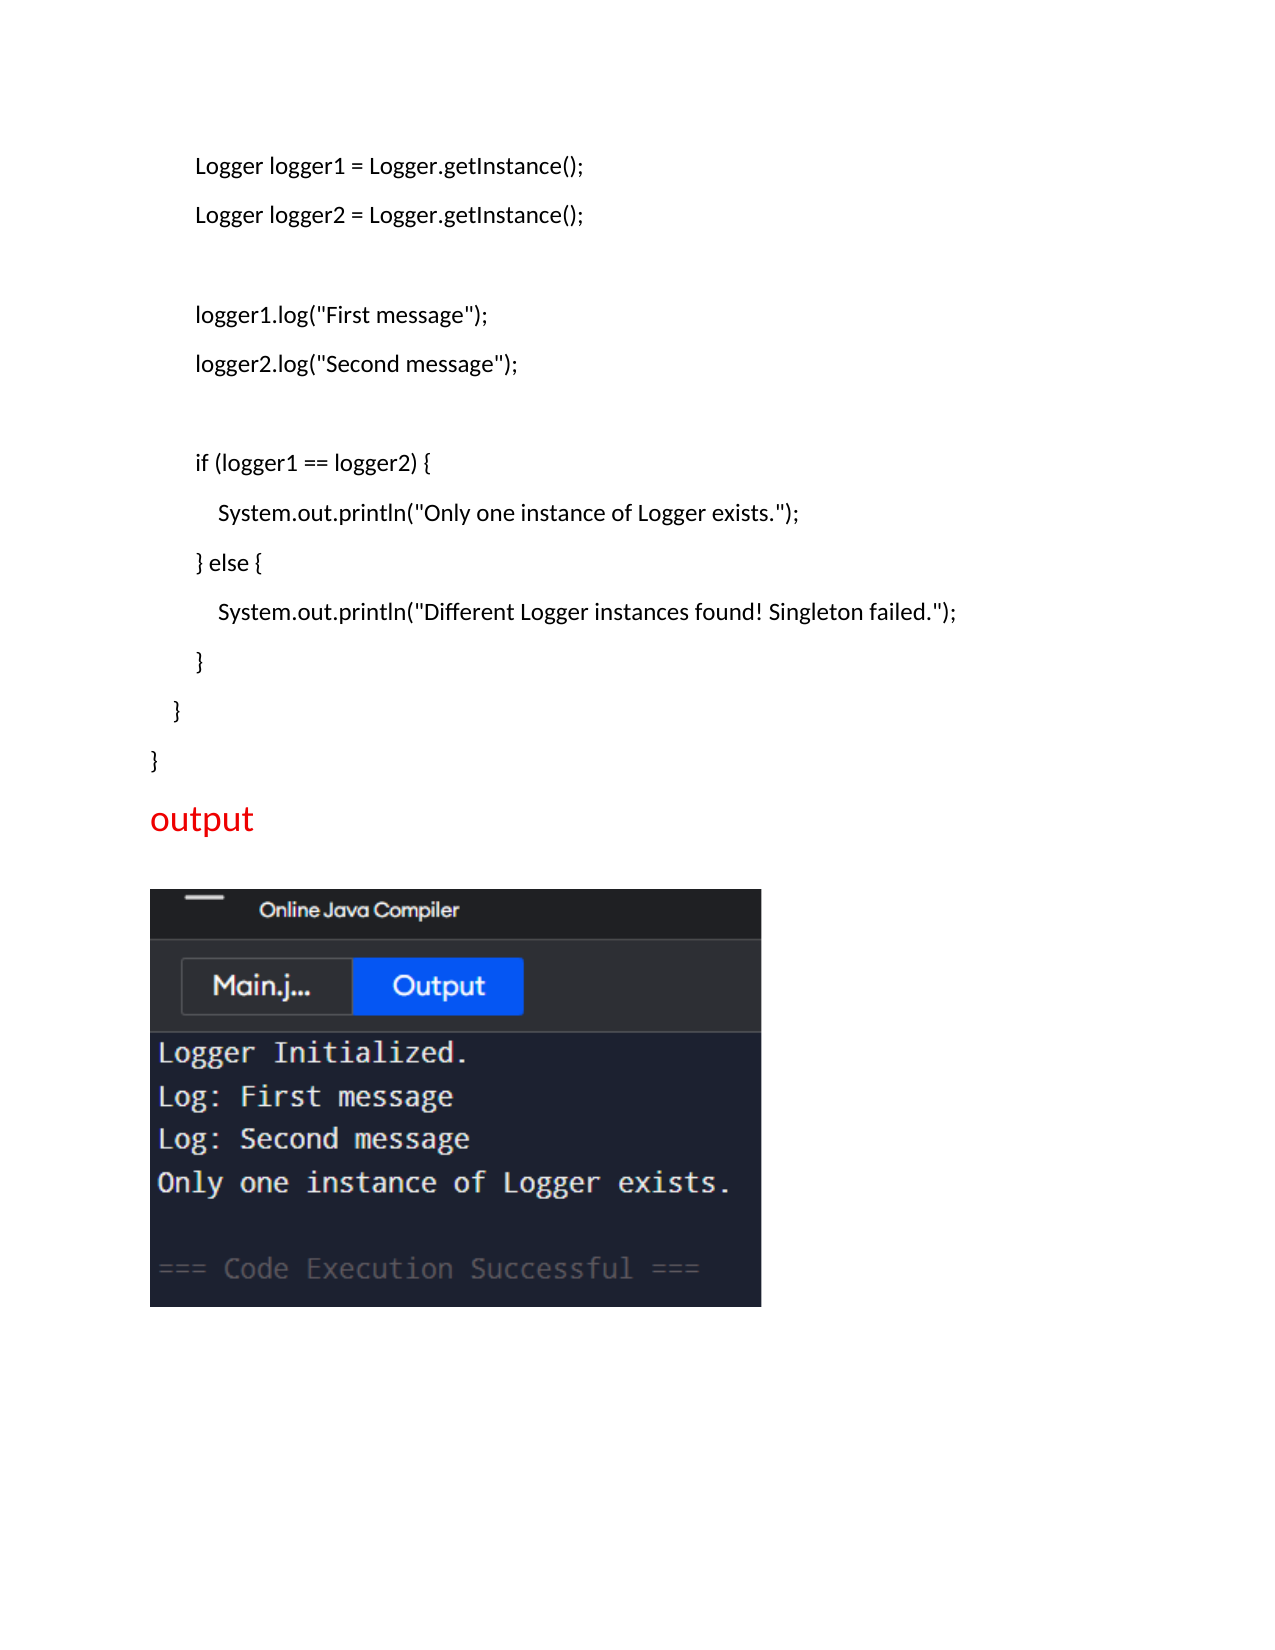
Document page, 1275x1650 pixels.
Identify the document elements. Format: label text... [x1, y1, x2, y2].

text output [150, 794, 1125, 871]
text System.out.println("Only one instance of Logger exists."); [150, 497, 1125, 528]
text } else { [150, 547, 1125, 577]
picture [150, 889, 762, 1307]
text logger1.log("First message"); [150, 299, 1125, 329]
text System.out.println("Different Logger instances found! Singleton failed."); [150, 596, 1125, 627]
text } [150, 646, 1125, 676]
text Logger logger1 = Logger.getInstance(); [150, 150, 1125, 181]
text } [150, 695, 1125, 726]
text } [150, 745, 1125, 776]
text Logger logger2 = Logger.getInstance(); [150, 199, 1125, 230]
text logger2.log("Second message"); [150, 348, 1125, 379]
text if (logger1 == logger2) { [150, 447, 1125, 478]
